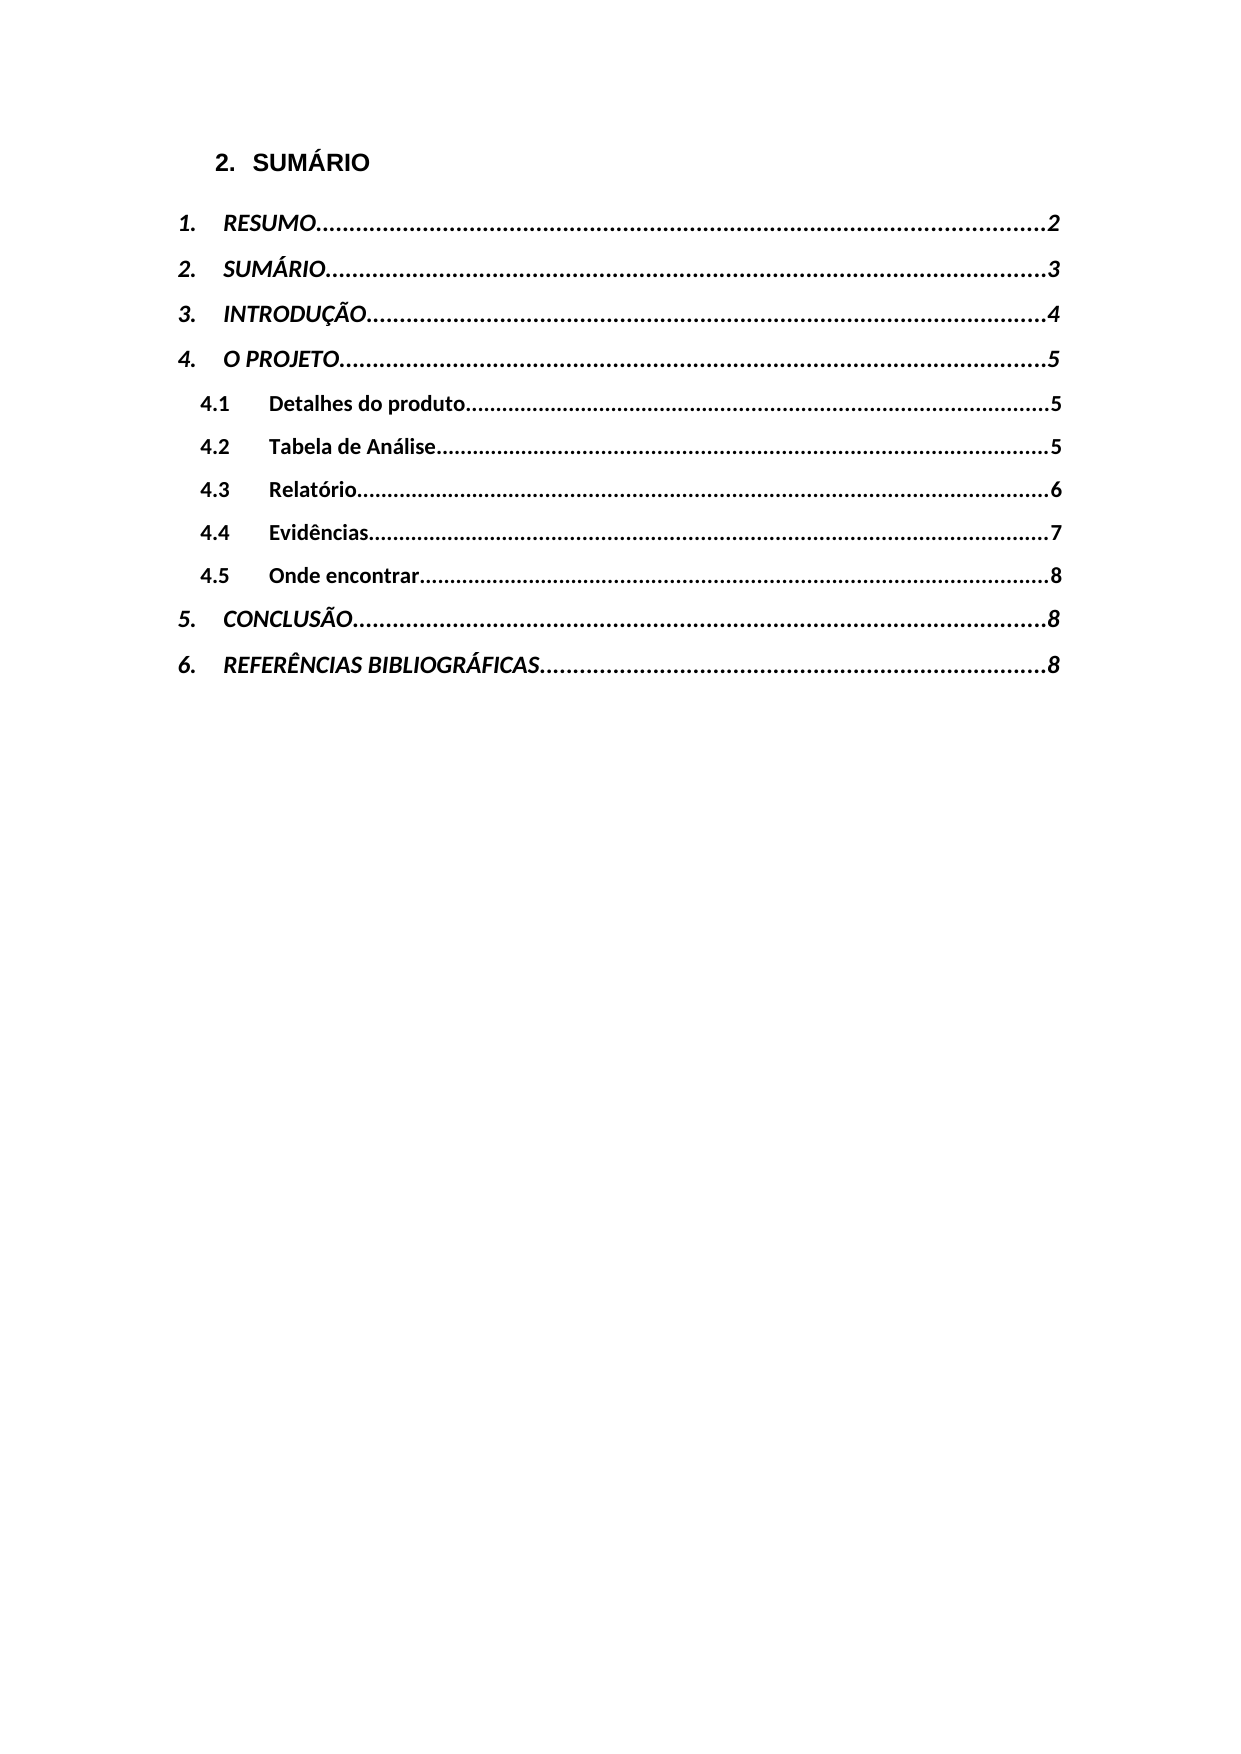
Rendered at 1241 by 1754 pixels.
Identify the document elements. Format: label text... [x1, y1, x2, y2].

text 4. O PROJETO 5 [177, 344, 1063, 374]
text 4.5 Onde encontrar 8 [200, 561, 1063, 589]
subtitle SUMÁRIO [215, 148, 1063, 176]
text 4.3 Relatório 6 [200, 475, 1063, 503]
text 3. INTRODUÇÃO 4 [177, 298, 1063, 329]
text 4.1 Detalhes do produto 5 [200, 389, 1063, 417]
text 4.2 Tabela de Análise 5 [200, 432, 1063, 460]
text 5. CONCLUSÃO 8 [177, 604, 1063, 634]
text 1. RESUMO 2 [177, 207, 1063, 238]
text 4.4 Evidências 7 [200, 518, 1063, 546]
text 6. REFERÊNCIAS BIBLIOGRÁFICAS 8 [177, 649, 1063, 679]
text 2. SUMÁRIO 3 [177, 253, 1063, 283]
